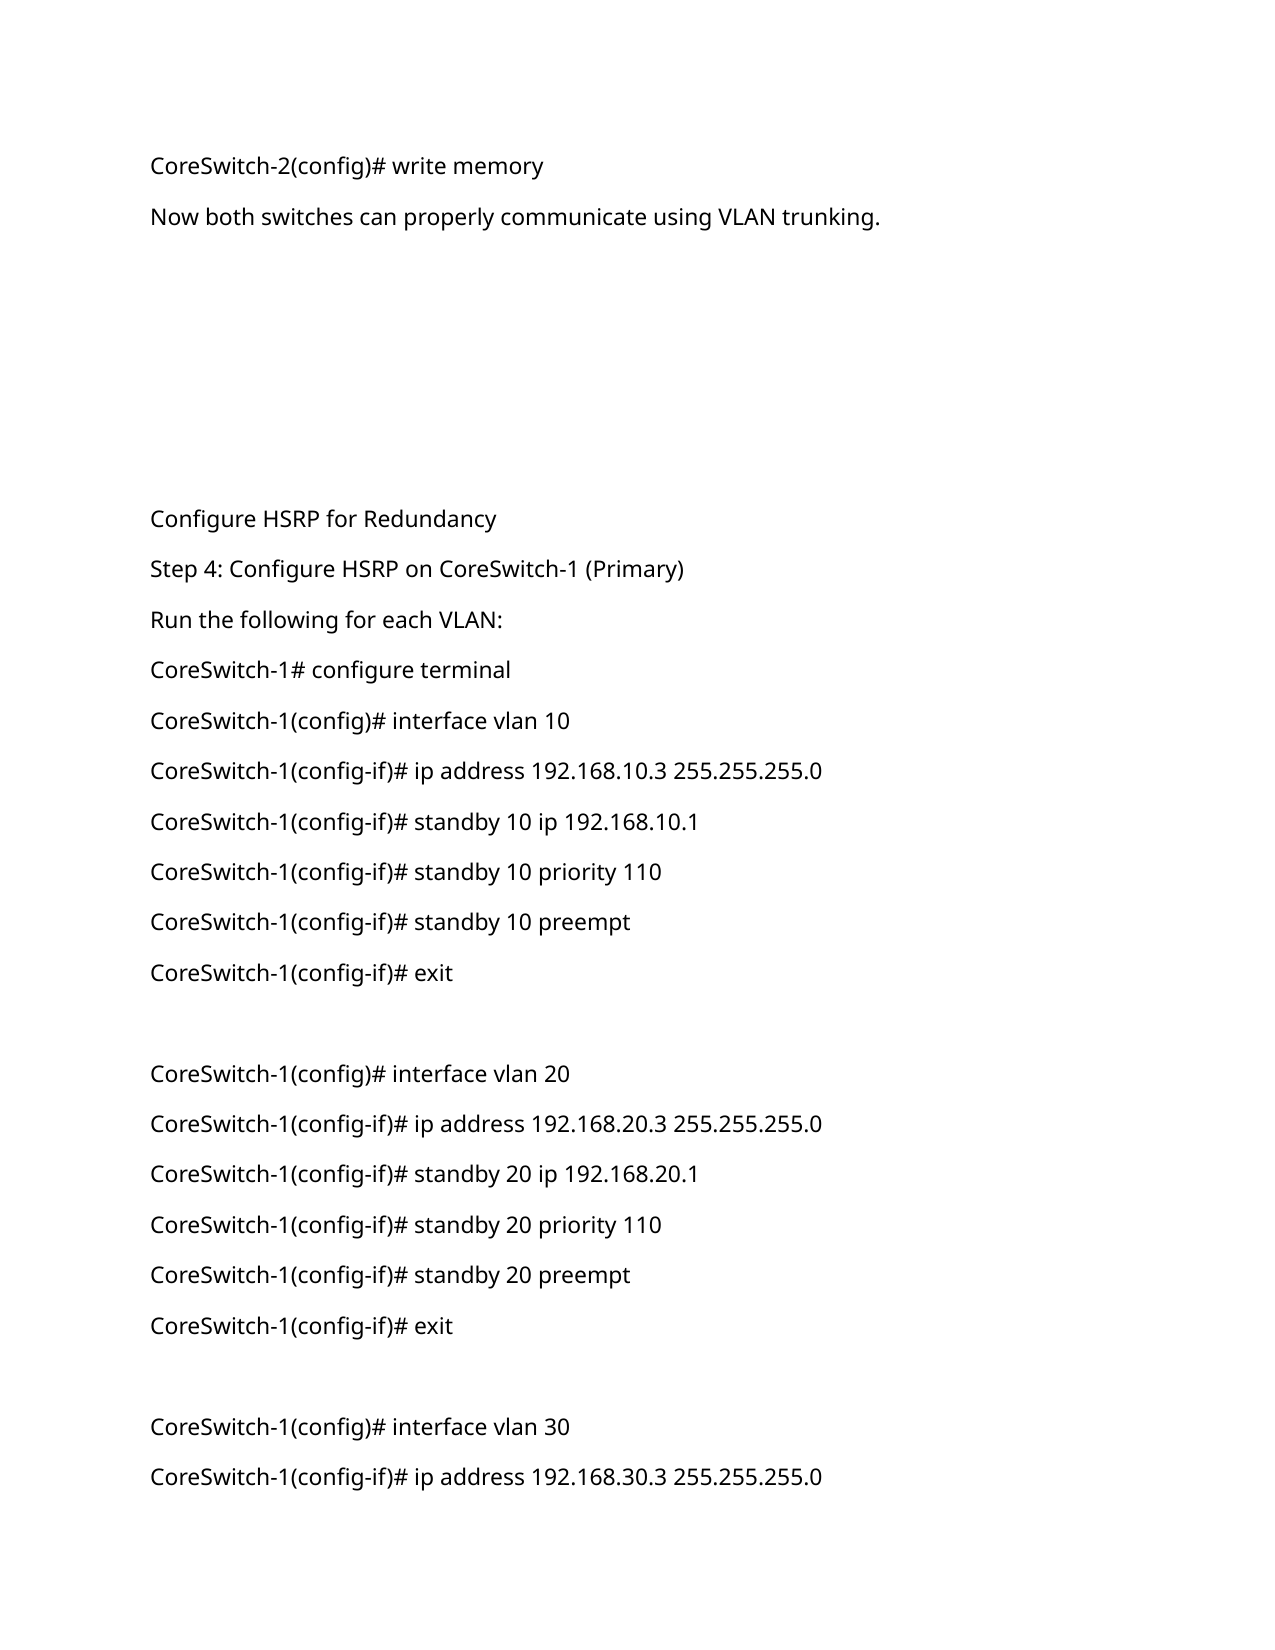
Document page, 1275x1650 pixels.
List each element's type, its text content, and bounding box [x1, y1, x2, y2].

text CoreSwitch-1(config-if)# standby 10 priority 110 [150, 856, 1125, 887]
text CoreSwitch-2(config)# write memory [150, 150, 1125, 181]
text CoreSwitch-1# configure terminal [150, 654, 1125, 685]
text CoreSwitch-1(config-if)# ip address 192.168.20.3 255.255.255.0 [150, 1108, 1125, 1139]
text CoreSwitch-1(config-if)# standby 10 preempt [150, 906, 1125, 937]
text Configure HSRP for Redundancy [150, 503, 1125, 534]
text CoreSwitch-1(config-if)# exit [150, 957, 1125, 988]
text CoreSwitch-1(config-if)# standby 20 ip 192.168.20.1 [150, 1158, 1125, 1189]
text CoreSwitch-1(config-if)# ip address 192.168.30.3 255.255.255.0 [150, 1461, 1125, 1492]
text CoreSwitch-1(config-if)# standby 20 priority 110 [150, 1209, 1125, 1240]
text CoreSwitch-1(config)# interface vlan 20 [150, 1057, 1125, 1089]
text Now both switches can properly communicate using VLAN trunking. [150, 200, 1125, 232]
text CoreSwitch-1(config-if)# standby 10 ip 192.168.10.1 [150, 805, 1125, 837]
text CoreSwitch-1(config)# interface vlan 10 [150, 704, 1125, 736]
text CoreSwitch-1(config)# interface vlan 30 [150, 1410, 1125, 1442]
text Step 4: Configure HSRP on CoreSwitch-1 (Primary) [150, 553, 1125, 584]
text Run the following for each VLAN: [150, 604, 1125, 635]
text CoreSwitch-1(config-if)# standby 20 preempt [150, 1259, 1125, 1290]
text CoreSwitch-1(config-if)# exit [150, 1309, 1125, 1341]
text CoreSwitch-1(config-if)# ip address 192.168.10.3 255.255.255.0 [150, 755, 1125, 786]
